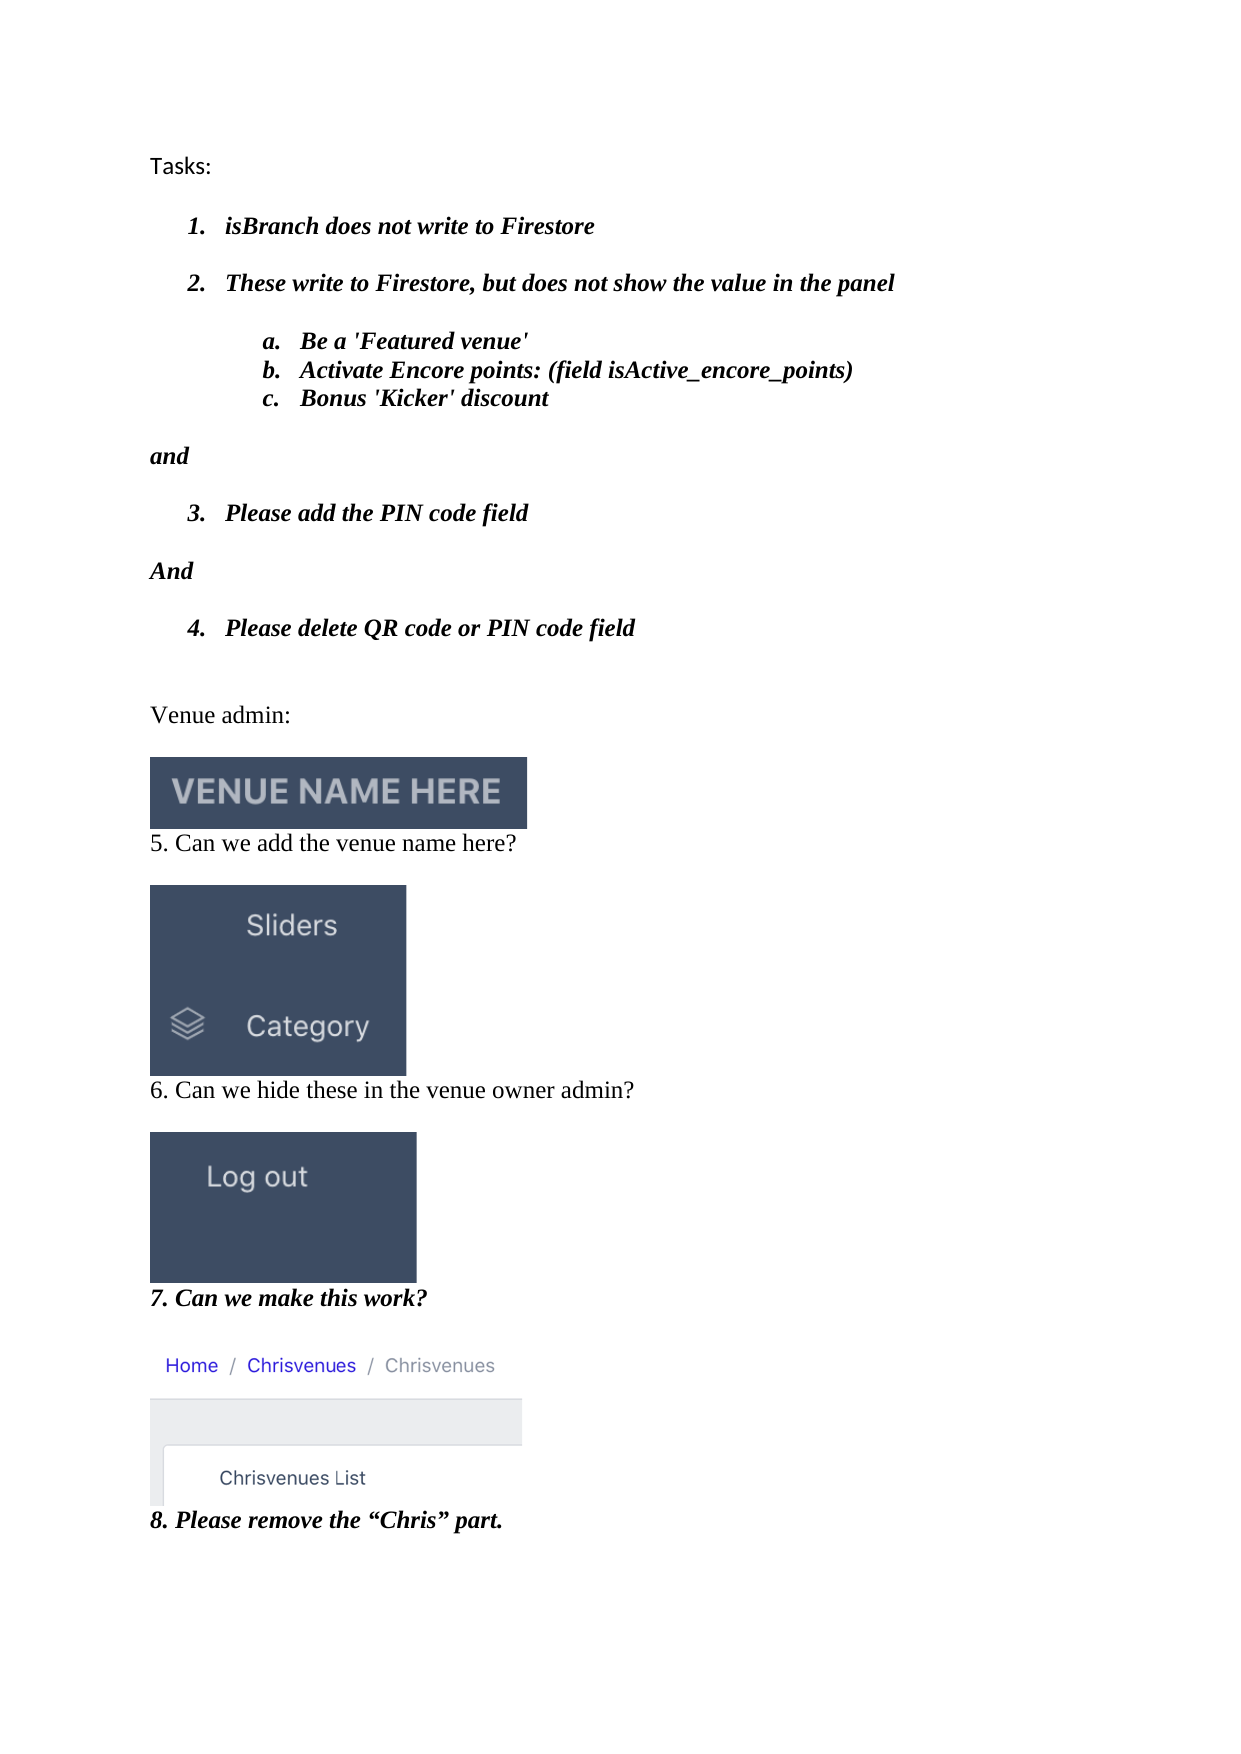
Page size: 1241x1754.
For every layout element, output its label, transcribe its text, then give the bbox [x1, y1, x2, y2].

list Activate Encore points: (field isActive_encore_points) [262, 355, 1090, 383]
text And [150, 556, 1090, 585]
picture [150, 1340, 523, 1506]
text Venue admin: [150, 700, 1090, 728]
text 8. Please remove the “Chris” part. [150, 1506, 1090, 1534]
text 6. Can we hide these in the venue owner admin? [150, 1075, 1090, 1104]
text 7. Can we make this work? [150, 1283, 1090, 1311]
text 5. Can we add the venue name here? [150, 828, 1090, 857]
text and [150, 441, 1090, 470]
picture [150, 885, 407, 1076]
list These write to Firestore, but does not show the value in the panel [187, 268, 1090, 297]
list Please add the PIN code field [187, 498, 1090, 527]
picture [150, 757, 528, 829]
list Be a 'Featured venue' [262, 326, 1090, 355]
list Please delete QR code or PIN code field [187, 613, 1090, 642]
text Tasks: [150, 150, 1090, 181]
list isBranch does not write to Firestore [187, 211, 1090, 240]
picture [150, 1132, 417, 1283]
list Bonus 'Kicker' discount [262, 383, 1090, 412]
